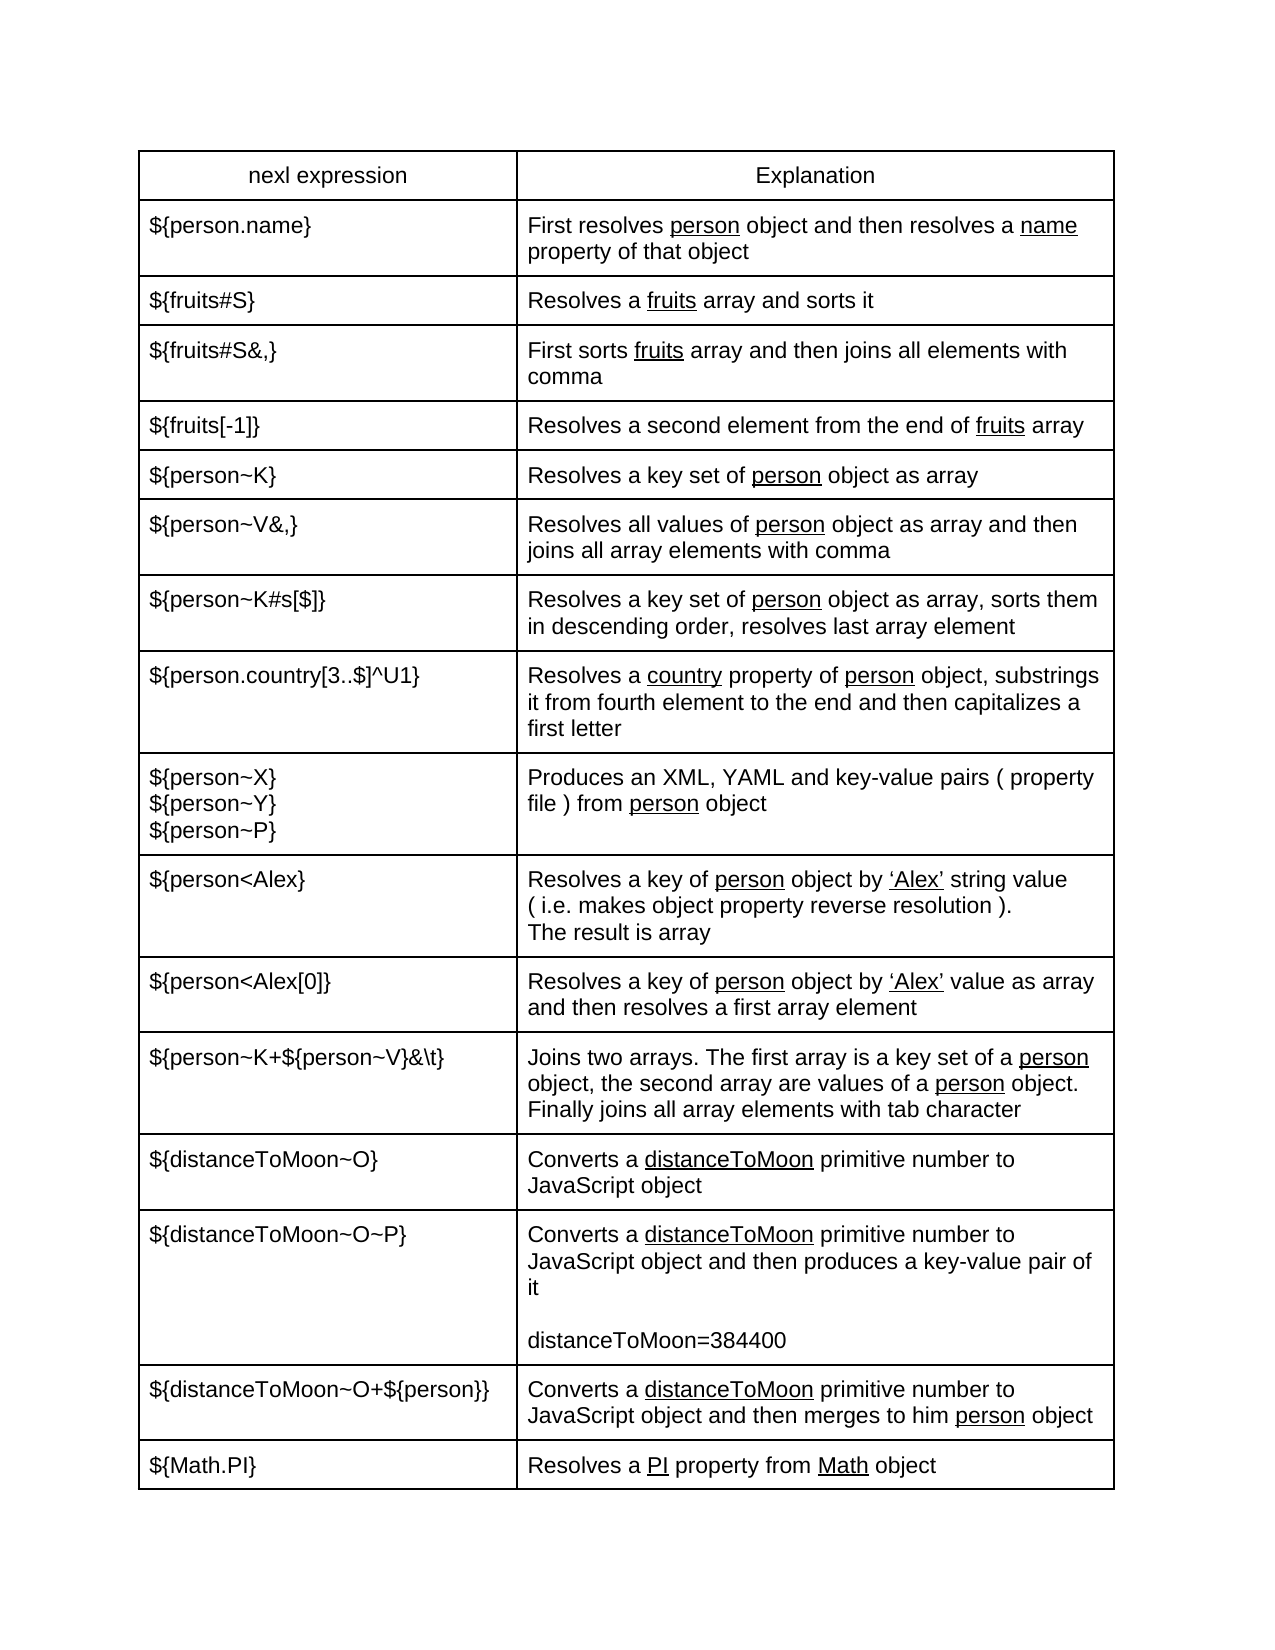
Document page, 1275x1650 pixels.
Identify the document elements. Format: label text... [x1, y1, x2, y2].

table_cell ${person<Alex} [140, 856, 516, 956]
table_cell Resolves a key of person object by ‘Alex’ string value ( i.e. makes object property reverse resolution ). The result is array [518, 856, 1113, 956]
table_cell First resolves person object and then resolves a name property of that object [518, 201, 1113, 275]
table_cell ${distanceToMoon~O+${person}} [140, 1366, 516, 1439]
table_cell Resolves a key set of person object as array [518, 451, 1113, 498]
table_cell ${person~V&,} [140, 500, 516, 574]
table_cell Converts a distanceToMoon primitive number to JavaScript object and then produces a key-value pair of it distanceToMoon=384400 [518, 1211, 1113, 1363]
table_cell ${Math.PI} [140, 1441, 516, 1488]
table_cell Resolves a key of person object by ‘Alex’ value as array and then resolves a first array element [518, 958, 1113, 1031]
table_cell Resolves all values of person object as array and then joins all array elements with comma [518, 500, 1113, 574]
table_cell ${person.country[3..$]^U1} [140, 652, 516, 752]
table_cell Resolves a key set of person object as array, sorts them in descending order, resolves last array element [518, 576, 1113, 649]
table_cell ${person~K+${person~V}&\t} [140, 1033, 516, 1133]
table_cell ${distanceToMoon~O~P} [140, 1211, 516, 1363]
table_cell ${person.name} [140, 201, 516, 275]
table_cell Converts a distanceToMoon primitive number to JavaScript object and then merges to him person object [518, 1366, 1113, 1439]
table_header nexl expression [140, 152, 516, 199]
table_cell Resolves a country property of person object, substrings it from fourth element to the end and then capitalizes a first letter [518, 652, 1113, 752]
table_cell ${fruits#S} [140, 277, 516, 324]
table_cell ${distanceToMoon~O} [140, 1135, 516, 1209]
table_cell ${fruits#S&,} [140, 326, 516, 400]
table_cell Converts a distanceToMoon primitive number to JavaScript object [518, 1135, 1113, 1209]
table_cell Produces an XML, YAML and key-value pairs ( property file ) from person object [518, 754, 1113, 853]
table_cell ${person~K} [140, 451, 516, 498]
table_cell Resolves a PI property from Math object [518, 1441, 1113, 1488]
table_cell Resolves a second element from the end of fruits array [518, 402, 1113, 449]
table_cell ${person~X} ${person~Y} ${person~P} [140, 754, 516, 853]
table_cell Joins two arrays. The first array is a key set of a person object, the second array are values of a person object. Finally joins all array elements with tab character [518, 1033, 1113, 1133]
table_cell ${person~K#s[$]} [140, 576, 516, 649]
table_cell Resolves a fruits array and sorts it [518, 277, 1113, 324]
table_cell First sorts fruits array and then joins all elements with comma [518, 326, 1113, 400]
table_header Explanation [518, 152, 1113, 199]
table_cell ${person<Alex[0]} [140, 958, 516, 1031]
table_cell ${fruits[-1]} [140, 402, 516, 449]
